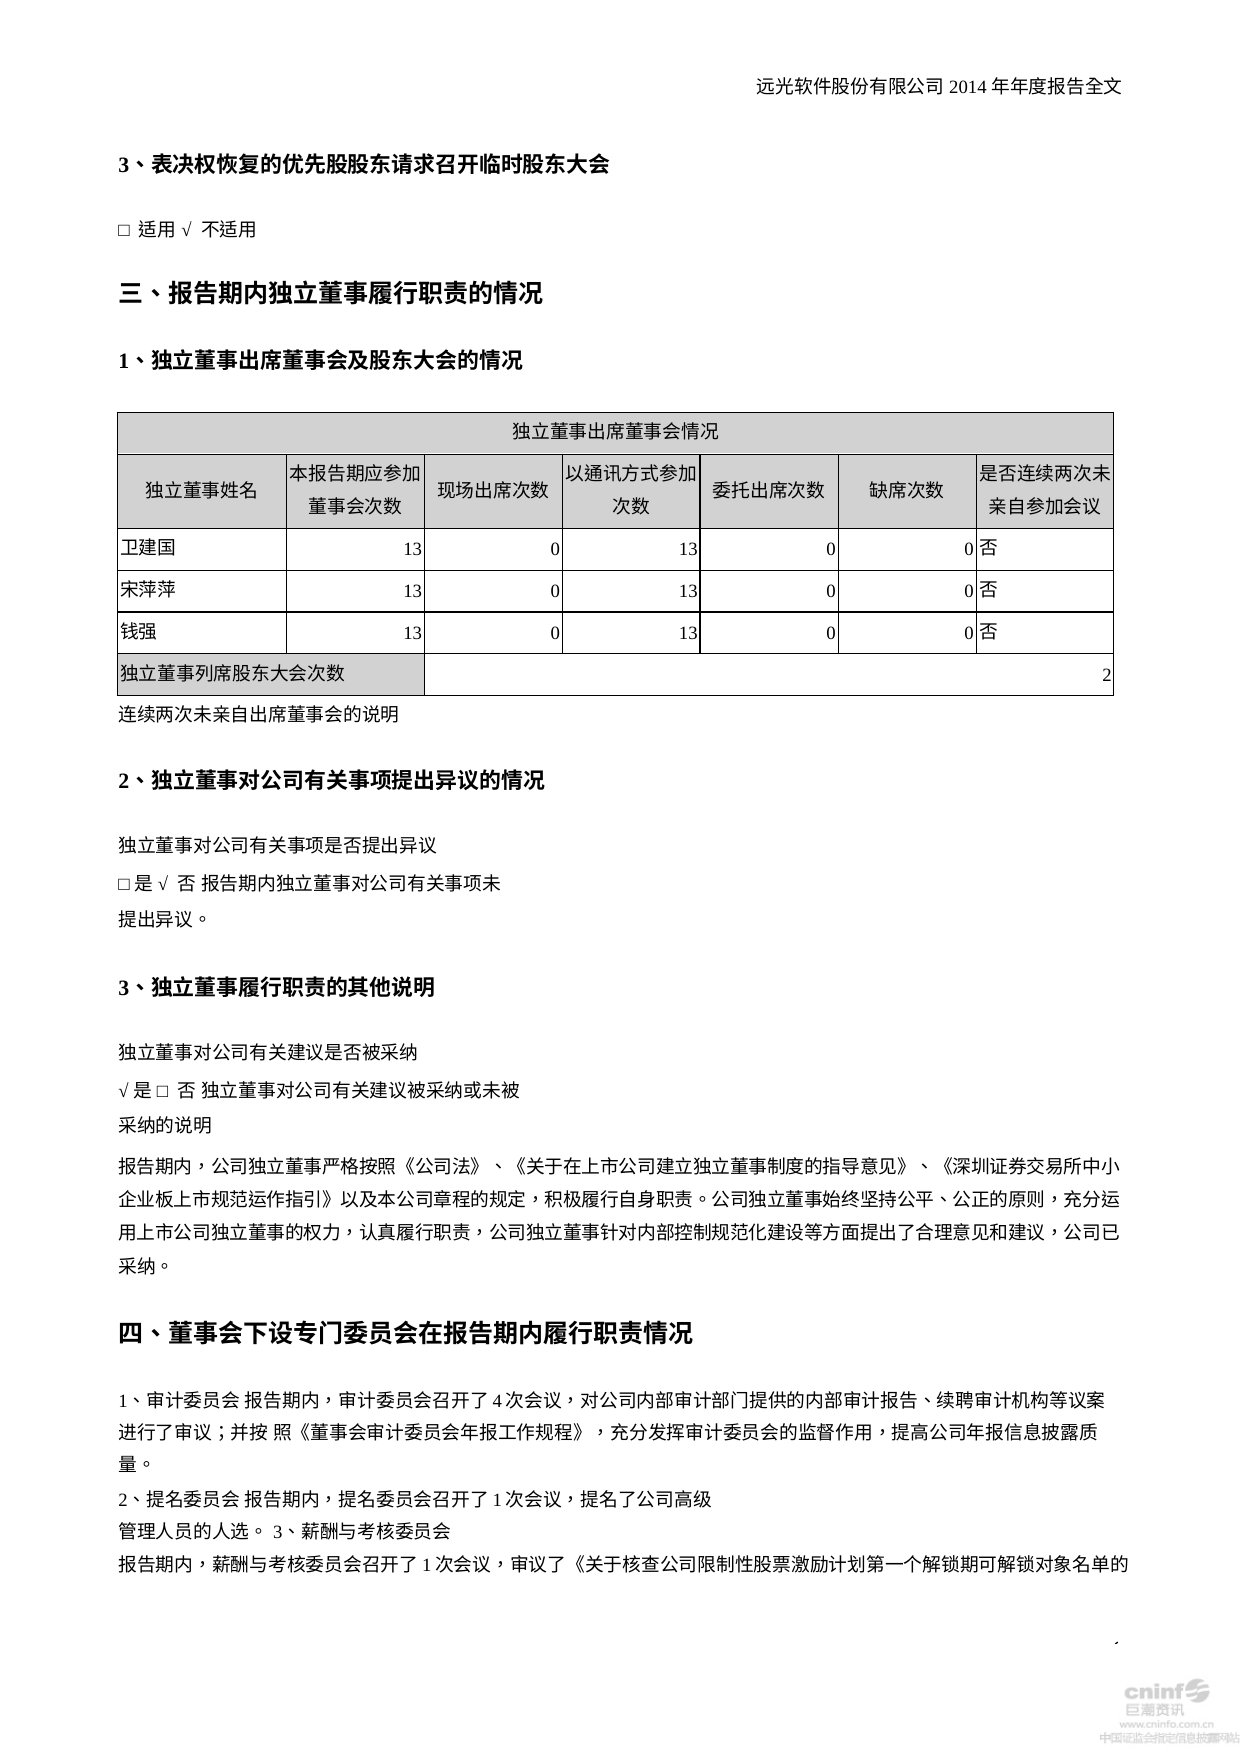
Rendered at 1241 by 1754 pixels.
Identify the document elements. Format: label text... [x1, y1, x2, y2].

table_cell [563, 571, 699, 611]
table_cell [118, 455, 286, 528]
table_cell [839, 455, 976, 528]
subtitle 3、独立董事履行职责的其他说明 [118, 972, 1240, 1002]
subtitle 3、表决权恢复的优先股股东请求召开临时股东大会 [118, 149, 1240, 179]
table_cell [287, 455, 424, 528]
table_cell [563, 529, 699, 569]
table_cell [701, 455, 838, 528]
text 独立董事对公司有关事项是否提出异议 [118, 833, 1240, 858]
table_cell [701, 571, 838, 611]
picture [1099, 1673, 1241, 1754]
text 独立董事对公司有关建议是否被采纳 [118, 1039, 1240, 1065]
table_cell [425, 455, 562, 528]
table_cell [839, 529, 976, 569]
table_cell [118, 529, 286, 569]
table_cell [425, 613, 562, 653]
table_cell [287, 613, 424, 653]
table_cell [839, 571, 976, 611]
text □ 是 √ 否 报告期内独立董事对公司有关事项未提出异议。 [118, 870, 514, 932]
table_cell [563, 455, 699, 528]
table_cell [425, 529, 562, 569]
subtitle 三、报告期内独立董事履行职责的情况 [118, 276, 1240, 310]
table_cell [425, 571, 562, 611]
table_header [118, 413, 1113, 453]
subtitle 2、独立董事对公司有关事项提出异议的情况 [118, 765, 1240, 795]
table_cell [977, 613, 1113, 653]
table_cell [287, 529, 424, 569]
text 连续两次未亲自出席董事会的说明 [118, 702, 1240, 727]
text □ 适用 √ 不适用 [118, 217, 1240, 242]
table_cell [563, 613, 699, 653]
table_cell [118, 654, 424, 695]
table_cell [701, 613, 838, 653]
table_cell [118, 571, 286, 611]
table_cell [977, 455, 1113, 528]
subtitle 四、董事会下设专门委员会在报告期内履行职责情况 [118, 1316, 1240, 1350]
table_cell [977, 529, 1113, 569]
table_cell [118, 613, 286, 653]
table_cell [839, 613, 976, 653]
text 2、提名委员会 报告期内，提名委员会召开了1次会议，提名了公司高级管理人员的人选。 3、薪酬与考核委员会 [118, 1486, 729, 1544]
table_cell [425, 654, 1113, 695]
text 报告期内，公司独立董事严格按照《公司法》、《关于在上市公司建立独立董事制度的指导意见》、《深圳证券交易所中小 企业板上市规范运作指引》以及本公司章程的规定，积极履行自身职责。公司独立董事始终坚持公平、公正的原则，充分运 用上市公司独立董事的权力，认真履行职责，公司独立董事针对内部控制规范化建设等方面提出了合理意见和建议，公司已 采纳。 [118, 1153, 1122, 1278]
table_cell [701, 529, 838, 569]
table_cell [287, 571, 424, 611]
text 报告期内，薪酬与考核委员会召开了1次会议，审议了《关于核查公司限制性股票激励计划第一个解锁期可解锁对象名单的 [118, 1551, 1240, 1577]
text 1、审计委员会 报告期内，审计委员会召开了4次会议，对公司内部审计部门提供的内部审计报告、续聘审计机构等议案进行了审议；并按 照《董事会审计委员会年报工作规程》，充分发挥审计委员会的监督作用，提高公司年报信息披露质量。 [118, 1387, 1123, 1477]
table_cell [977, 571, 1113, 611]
subtitle 1、独立董事出席董事会及股东大会的情况 [118, 345, 1240, 375]
text √ 是 □ 否 独立董事对公司有关建议被采纳或未被采纳的说明 [118, 1077, 533, 1138]
